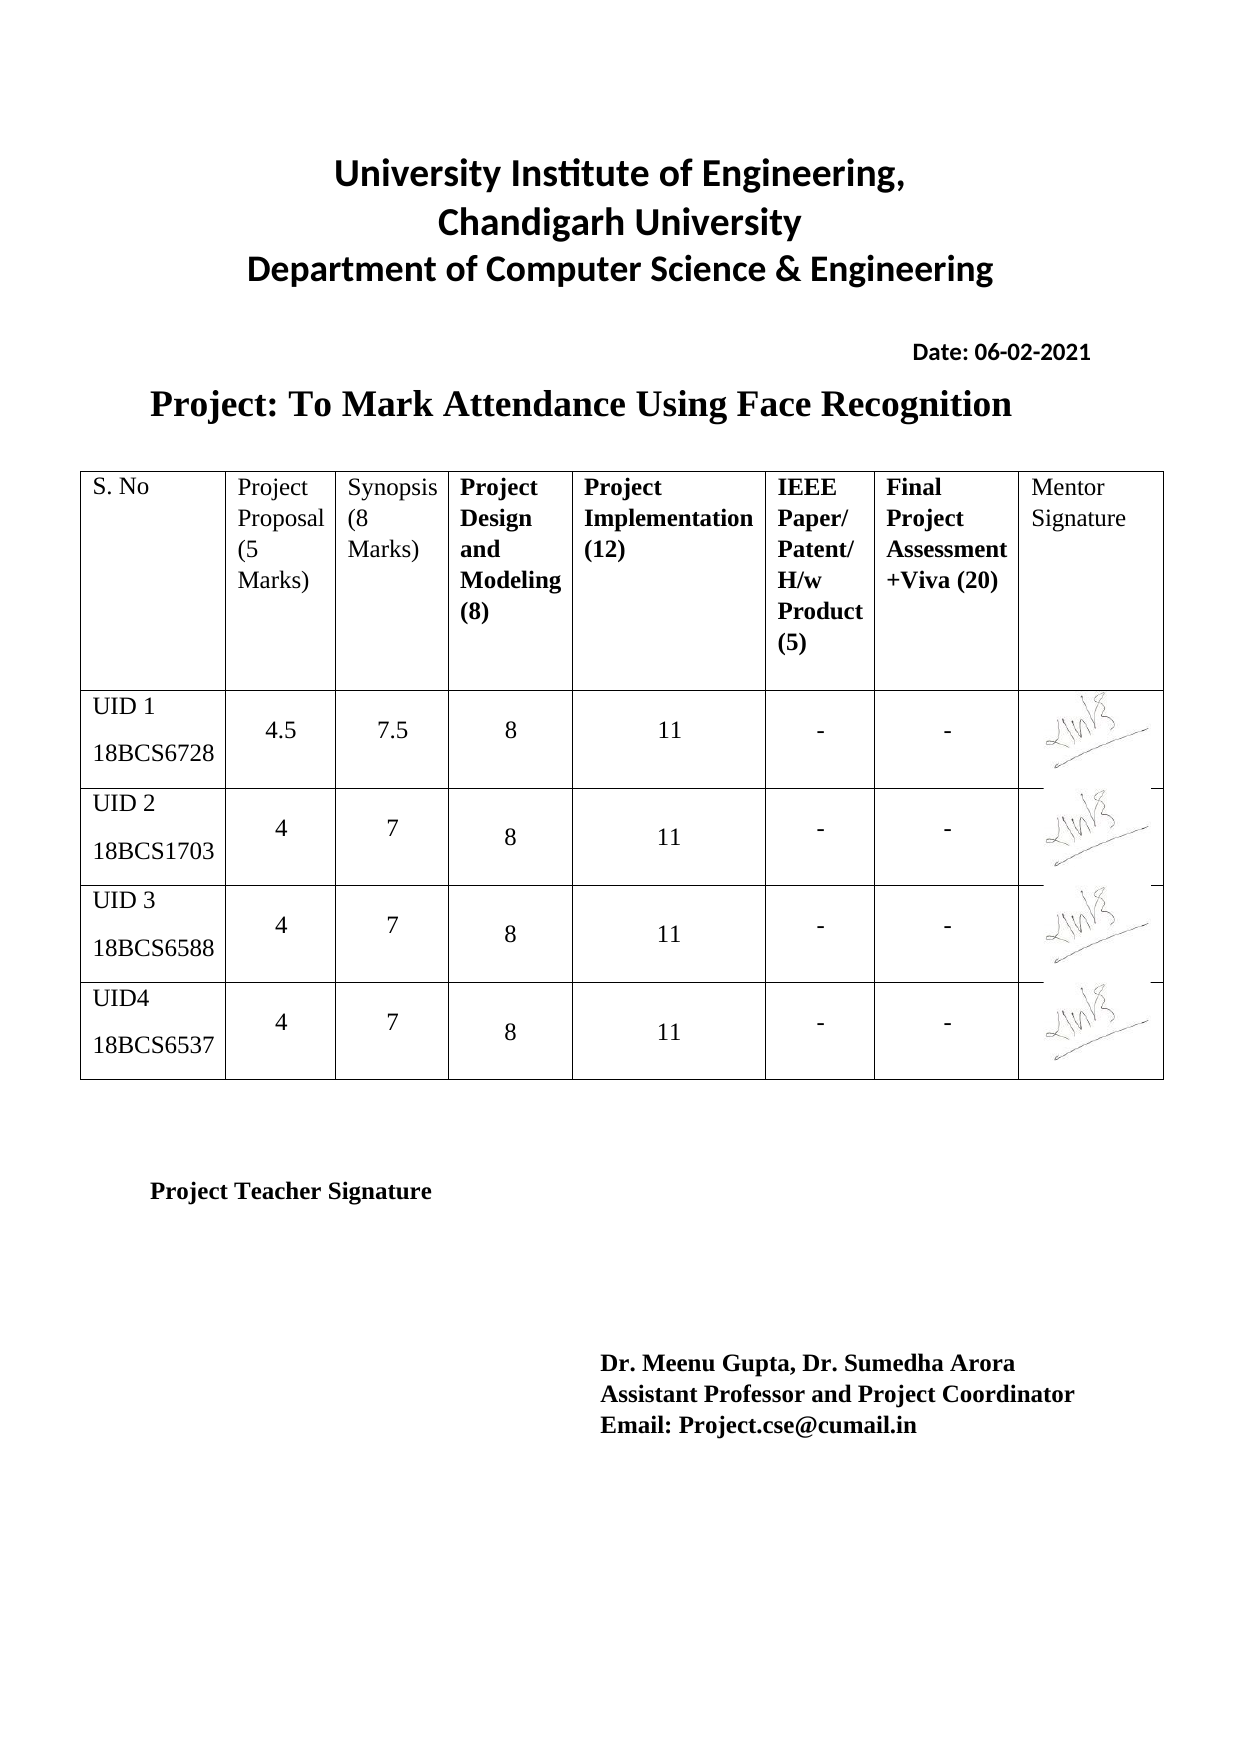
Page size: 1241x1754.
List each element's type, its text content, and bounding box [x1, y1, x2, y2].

table_cell 7 [336, 886, 448, 982]
table_cell [1019, 983, 1163, 1079]
text Project Teacher Signature [150, 1176, 1176, 1204]
table_cell 11 [573, 789, 765, 884]
table_cell - [766, 789, 874, 884]
picture [1043, 691, 1151, 769]
table_cell 11 [573, 983, 765, 1079]
picture [1043, 788, 1151, 867]
table_cell 8 [449, 691, 572, 787]
table_header Synopsis (8 Marks) [336, 472, 448, 690]
table_cell [1019, 886, 1163, 982]
table_cell 4 [226, 983, 335, 1079]
table_cell [1019, 691, 1163, 787]
text Dr. Meenu Gupta, Dr. Sumedha Arora Assistant Professor and Project Coordinator Email: Project.cse@cumail.in [600, 1348, 1077, 1439]
table_cell - [875, 691, 1018, 787]
table_cell - [766, 886, 874, 982]
table_cell 7 [336, 789, 448, 884]
table_cell UID 1 18BCS6728 [81, 691, 225, 787]
table_cell 8 [449, 789, 572, 884]
table_header S. No [81, 472, 225, 690]
subtitle Project: To Mark Attendance Using Face Recognition [150, 382, 1176, 425]
picture [1043, 885, 1151, 964]
table_cell 11 [573, 691, 765, 787]
subtitle Department of Computer Science & Engineering [236, 245, 1004, 291]
table_header Project Design and Modeling (8) [449, 472, 572, 690]
table_cell 4.5 [226, 691, 335, 787]
table_cell 11 [573, 886, 765, 982]
table_header Final Project Assessment +Viva (20) [875, 472, 1018, 690]
title University Institute of Engineering, Chandigarh University [236, 148, 1004, 245]
table_cell UID 2 18BCS1703 [81, 789, 225, 884]
table_cell 8 [449, 886, 572, 982]
table_cell 7 [336, 983, 448, 1079]
table_cell UID 3 18BCS6588 [81, 886, 225, 982]
table_header Project Proposal (5 Marks) [226, 472, 335, 690]
table_cell 4 [226, 886, 335, 982]
table_cell 7.5 [336, 691, 448, 787]
table_header Mentor Signature [1019, 472, 1163, 690]
table_header Project Implementation (12) [573, 472, 765, 690]
text Date: 06-02-2021 [69, 336, 1091, 367]
table_cell UID4 18BCS6537 [81, 983, 225, 1079]
table_header IEEE Paper/ Patent/ H/w Product (5) [766, 472, 874, 690]
table_cell - [875, 983, 1018, 1079]
table_cell - [766, 691, 874, 787]
table_cell - [766, 983, 874, 1079]
table_cell 4 [226, 789, 335, 884]
table_cell [1019, 789, 1163, 884]
picture [1043, 982, 1151, 1061]
table_cell - [875, 789, 1018, 884]
table_cell 8 [449, 983, 572, 1079]
table_cell - [875, 886, 1018, 982]
